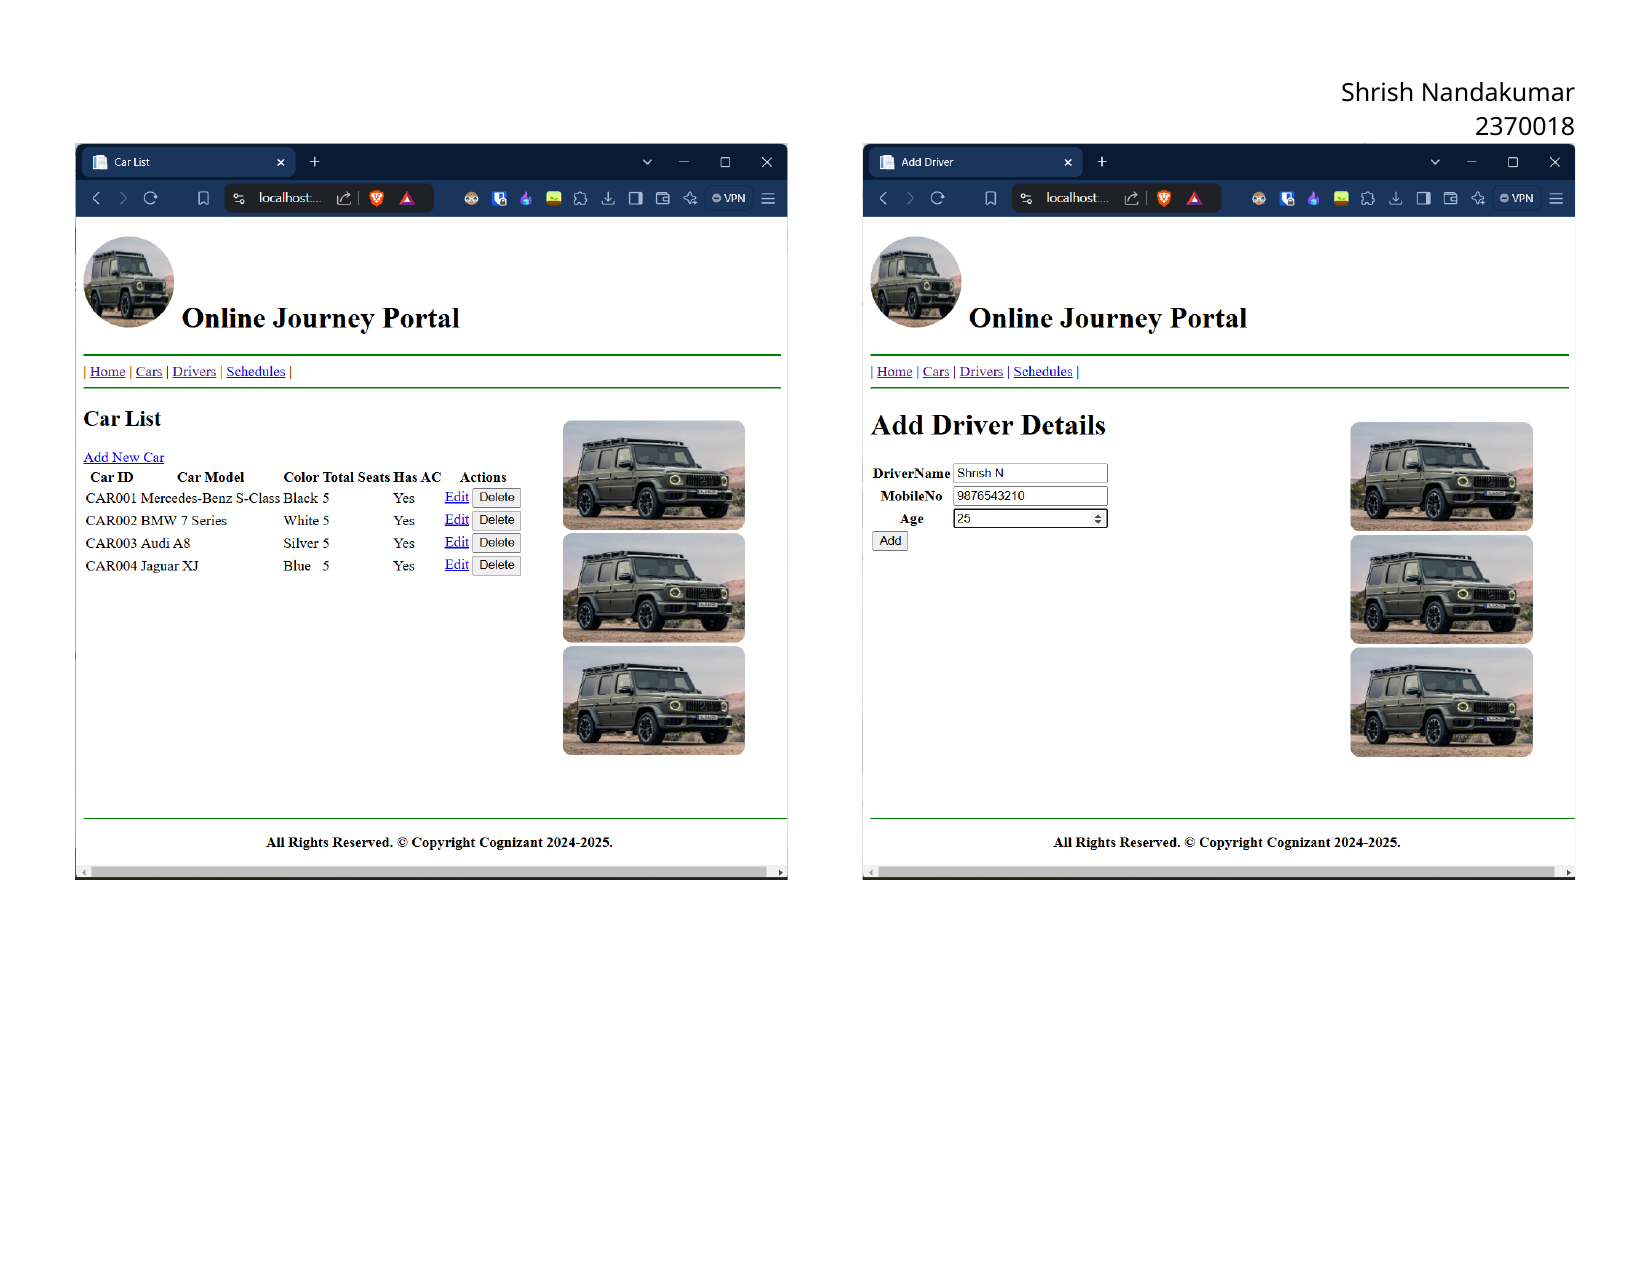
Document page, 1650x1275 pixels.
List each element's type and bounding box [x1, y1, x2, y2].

picture [862, 143, 1575, 880]
picture [75, 143, 788, 880]
